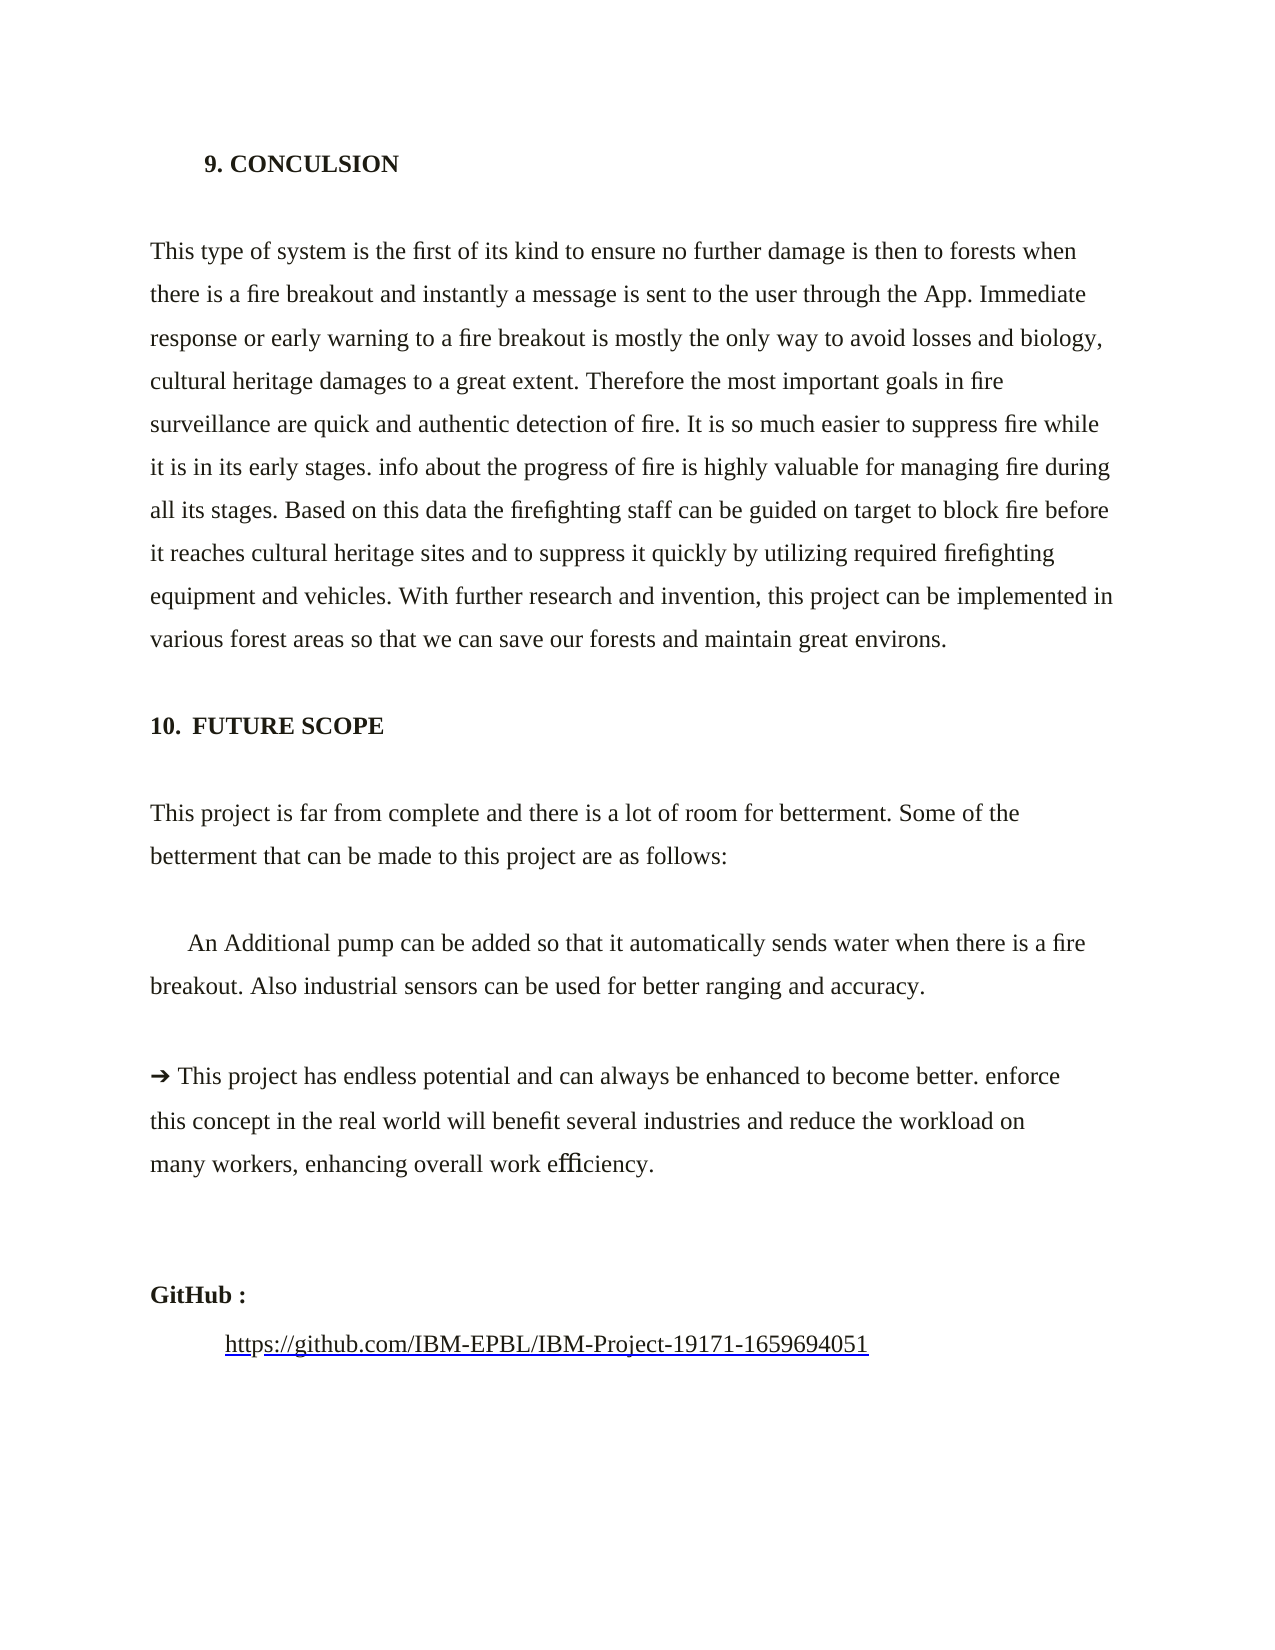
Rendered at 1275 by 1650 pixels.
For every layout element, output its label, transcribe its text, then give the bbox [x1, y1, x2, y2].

text This type of system is the ﬁrst of its kind to ensure no further damage is then to forests when there is a ﬁre breakout and instantly a message is sent to the user through the App. Immediate response or early warning to a ﬁre breakout is mostly the only way to avoid losses and biology, cultural heritage damages to a great extent. Therefore the most important goals in ﬁre surveillance are quick and authentic detection of ﬁre. It is so much easier to suppress ﬁre while it is in its early stages. info about the progress of ﬁre is highly valuable for managing ﬁre during all its stages. Based on this data the ﬁreﬁghting staff can be guided on target to block ﬁre before it reaches cultural heritage sites and to suppress it quickly by utilizing required ﬁreﬁghting equipment and vehicles. With further research and invention, this project can be implemented in various forest areas so that we can save our forests and maintain great environs. [150, 236, 1116, 653]
text https://github.com/IBM-EPBL/IBM-Project-19171-1659694051 [225, 1329, 1169, 1358]
subtitle FUTURE SCOPE [150, 711, 1169, 740]
text This project is far from complete and there is a lot of room for betterment. Some of the betterment that can be made to this project are as follows: [150, 798, 1111, 869]
list This project has endless potential and can always be enhanced to become better. enforce this concept in the real world will beneﬁt several industries and reduce the workload on many workers, enhancing overall work eﬃciency. [150, 1058, 1077, 1178]
text GitHub : [150, 1280, 1169, 1309]
subtitle CONCULSION [204, 149, 1169, 178]
text An Additional pump can be added so that it automatically sends water when there is a ﬁre breakout. Also industrial sensors can be used for better ranging and accuracy. [150, 928, 1117, 1000]
